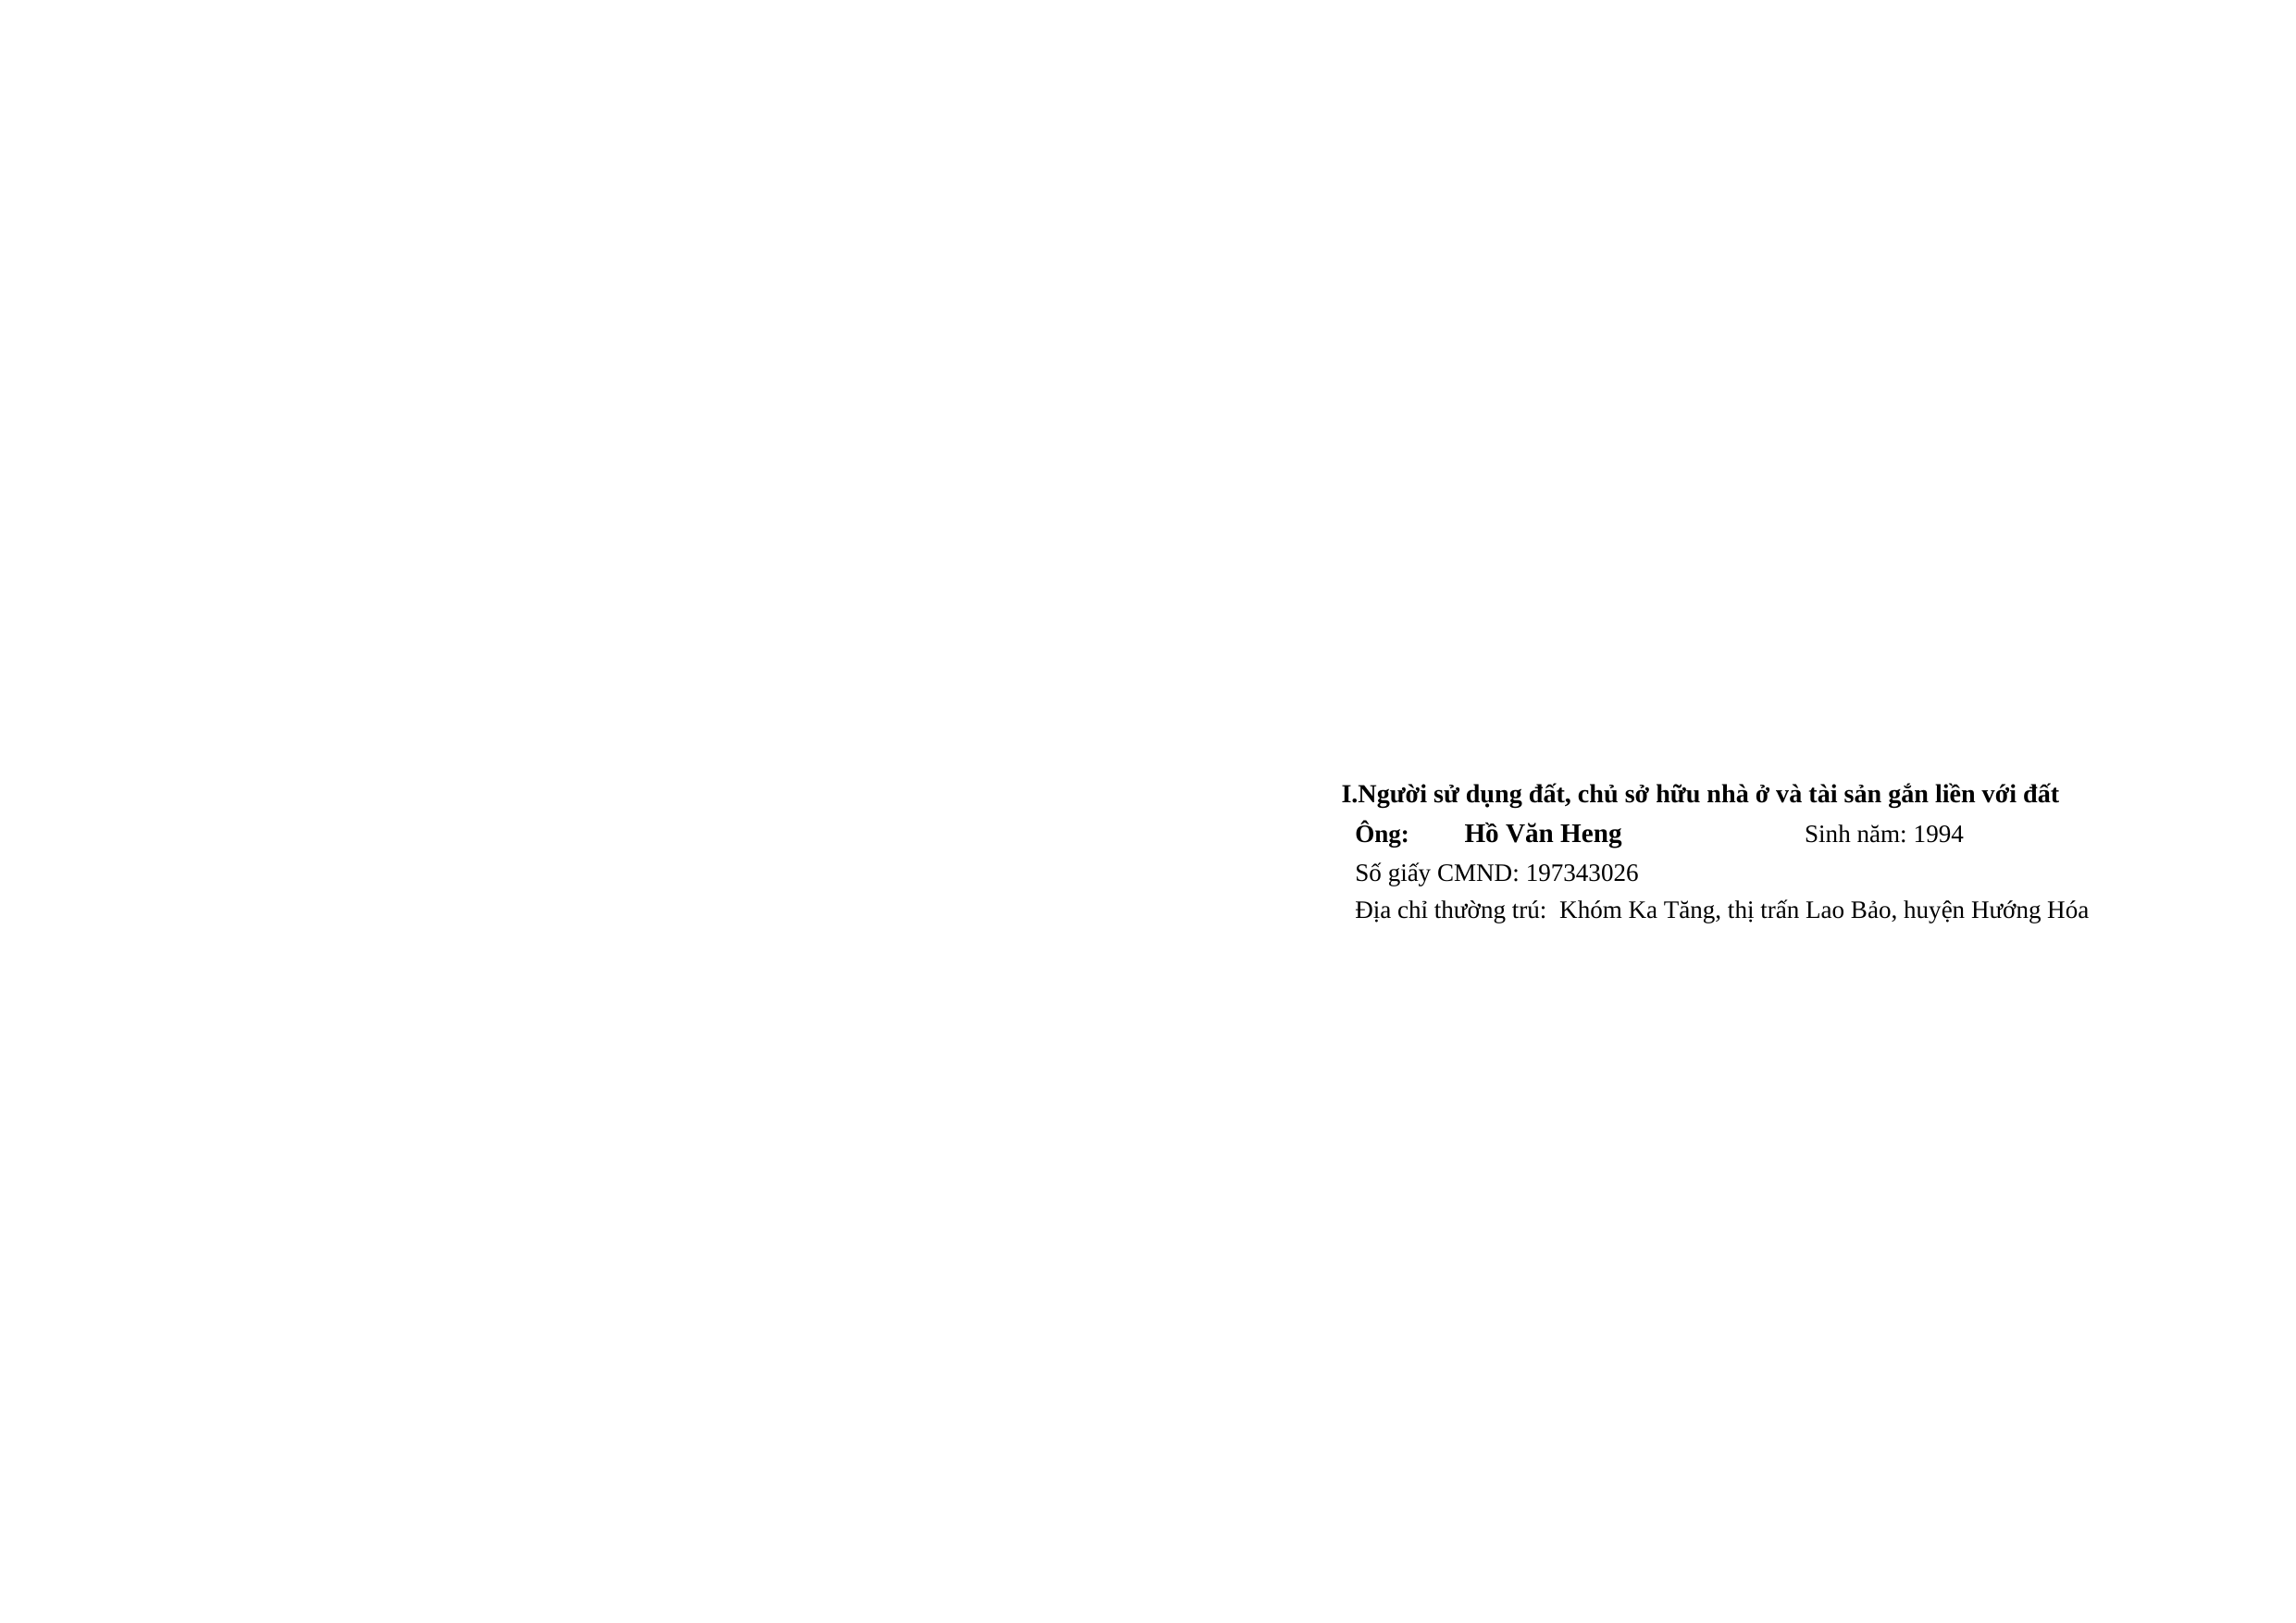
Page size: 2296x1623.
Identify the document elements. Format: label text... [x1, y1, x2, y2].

text Địa chỉ thường trú: Khóm Ka Tăng, thị trấn Lao Bảo, huyện Hướng Hóa [935, 895, 2268, 923]
text Ông: Hồ Văn Heng Sinh năm: 1994 [935, 817, 2268, 849]
text Số giấy CMND: 197343026 [935, 858, 2268, 886]
text I.Người sử dụng đất, chủ sở hữu nhà ở và tài sản gắn liền với đất [935, 778, 2268, 808]
